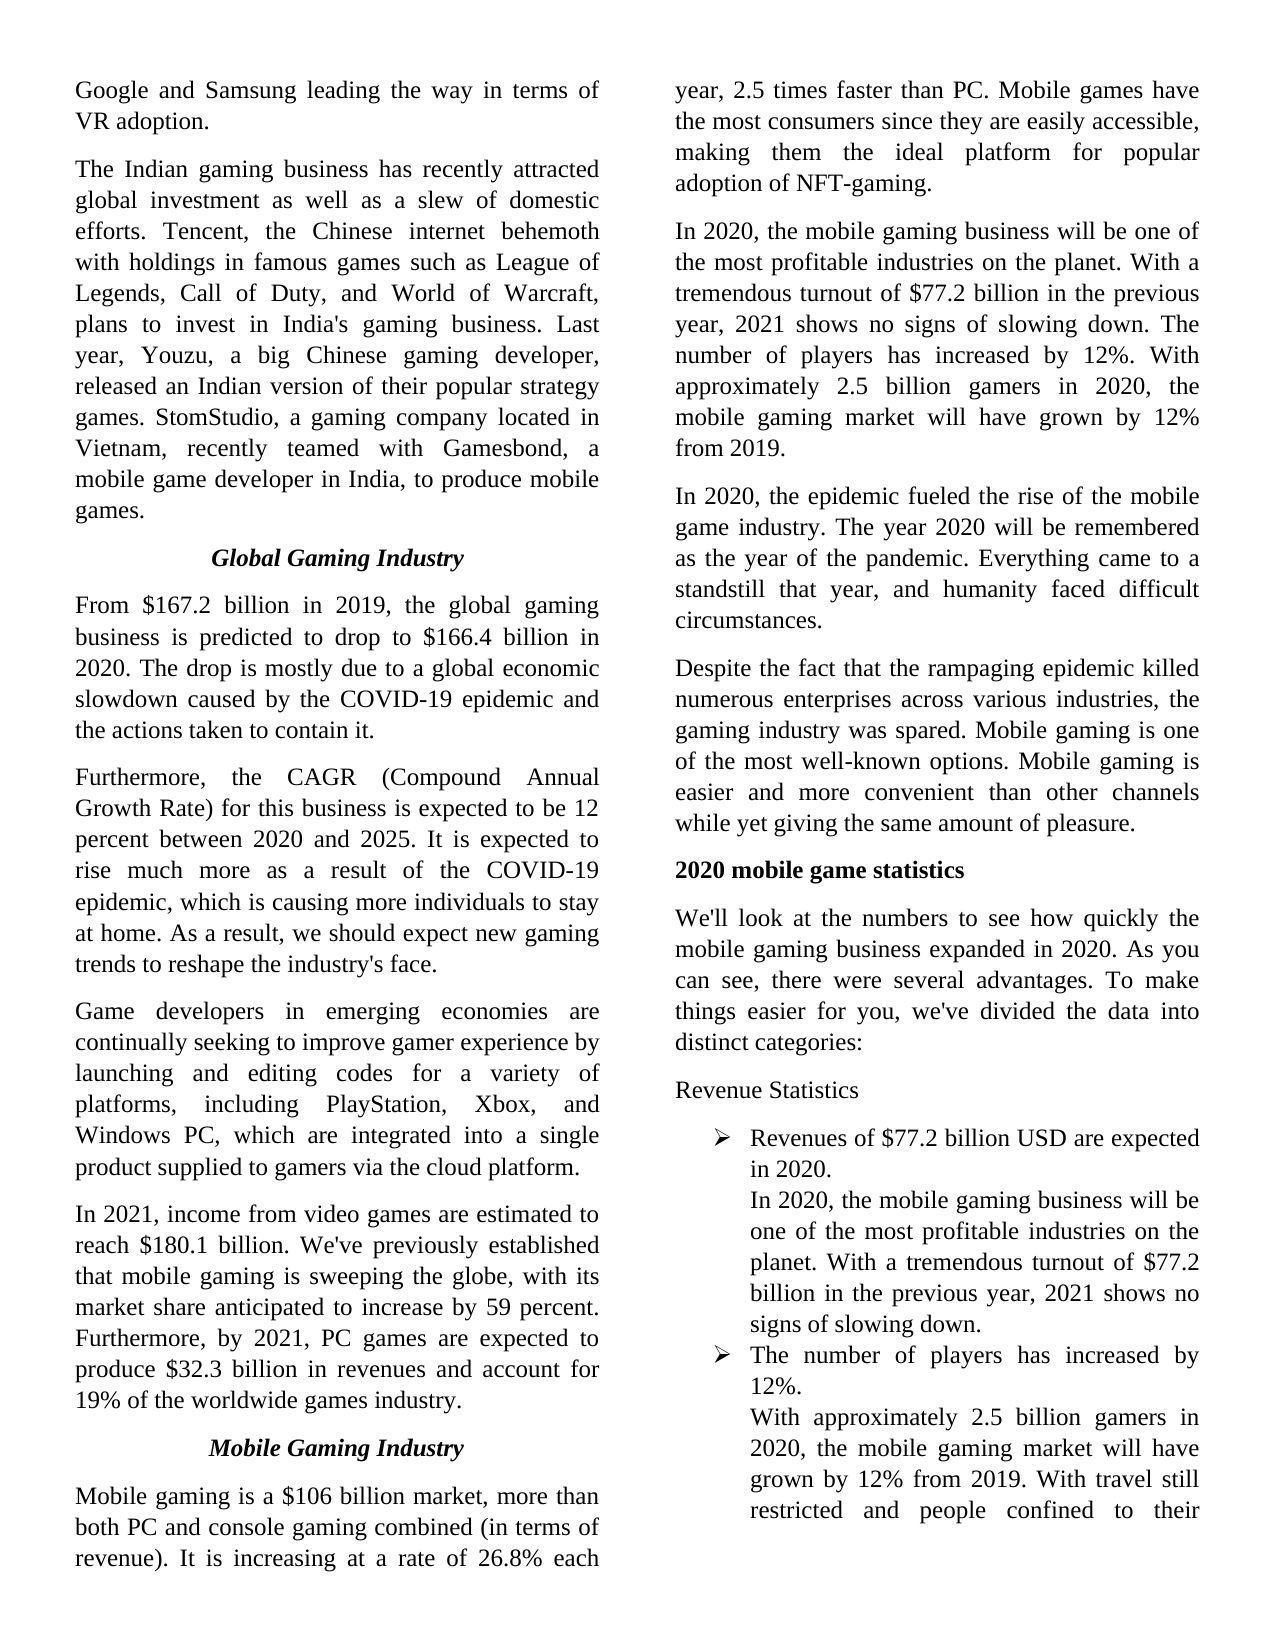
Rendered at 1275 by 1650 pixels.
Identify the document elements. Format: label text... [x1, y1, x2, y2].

text From $167.2 billion in 2019, the global gaming business is predicted to drop to $166.4 billion in 2020. The drop is mostly due to a global economic slowdown caused by the COVID-19 epidemic and the actions taken to contain it. [75, 591, 600, 743]
text Global Gaming Industry [75, 543, 600, 572]
text In 2020, the mobile gaming business will be one of the most profitable industries on the planet. With a tremendous turnout of $77.2 billion in the previous year, 2021 shows no signs of slowing down. The number of players has increased by 12%. With approximately 2.5 billion gamers in 2020, the mobile gaming market will have grown by 12% from 2019. [675, 216, 1200, 462]
text In 2020, the epidemic fueled the rise of the mobile game industry. The year 2020 will be remembered as the year of the pandemic. Everything came to a standstill that year, and humanity faced difficult circumstances. [675, 481, 1200, 634]
text Mobile gaming is a $106 billion market, more than both PC and console gaming combined (in terms of revenue). It is increasing at a rate of 26.8% each year, 2.5 times faster than PC. Mobile games have the most consumers since they are easily accessible, making them the ideal platform for popular adoption of NFT-gaming. [75, 1481, 600, 1572]
text The Indian gaming business has recently attracted global investment as well as a slew of domestic efforts. Tencent, the Chinese internet behemoth with holdings in famous games such as League of Legends, Call of Duty, and World of Warcraft, plans to invest in India's gaming business. Last year, Youzu, a big Chinese gaming developer, released an Indian version of their popular strategy games. StomStudio, a gaming company located in Vietnam, recently teamed with Gamesbond, a mobile game developer in India, to produce mobile games. [75, 154, 600, 524]
list The number of players has increased by 12%. [712, 1340, 1200, 1400]
text Game developers in emerging economies are continually seeking to improve gamer experience by launching and editing codes for a variety of platforms, including PlayStation, Xbox, and Windows PC, which are integrated into a single product supplied to gamers via the cloud platform. [75, 996, 600, 1180]
text Mobile gaming is a $106 billion market, more than both PC and console gaming combined (in terms of revenue). It is increasing at a rate of 26.8% each year, 2.5 times faster than PC. Mobile games have the most consumers since they are easily accessible, making them the ideal platform for popular adoption of NFT-gaming. [675, 75, 1200, 197]
list Revenues of $77.2 billion USD are expected in 2020. [712, 1123, 1200, 1183]
text Mobile Gaming Industry [75, 1433, 600, 1462]
text We'll look at the numbers to see how quickly the mobile gaming business expanded in 2020. As you can see, there were several advantages. To make things easier for you, we've divided the data into distinct categories: [675, 903, 1200, 1056]
text 2020 mobile game statistics [675, 856, 1200, 884]
list In 2020, the mobile gaming business will be one of the most profitable industries on the planet. With a tremendous turnout of $77.2 billion in the previous year, 2021 shows no signs of slowing down. [750, 1185, 1200, 1338]
text Revenue Statistics [675, 1075, 1200, 1104]
text Furthermore, the CAGR (Compound Annual Growth Rate) for this business is expected to be 12 percent between 2020 and 2025. It is expected to rise much more as a result of the COVID-19 epidemic, which is causing more individuals to stay at home. As a result, we should expect new gaming trends to reshape the industry's face. [75, 762, 600, 977]
text In 2021, income from video games are estimated to reach $180.1 billion. We've previously established that mobile gaming is sweeping the globe, with its market share anticipated to increase by 59 percent. Furthermore, by 2021, PC games are expected to produce $32.3 billion in revenues and account for 19% of the worldwide games industry. [75, 1199, 600, 1414]
text Despite the fact that the rampaging epidemic killed numerous enterprises across various industries, the gaming industry was spared. Mobile gaming is one of the most well-known options. Mobile gaming is easier and more convenient than other channels while yet giving the same amount of pleasure. [675, 653, 1200, 837]
